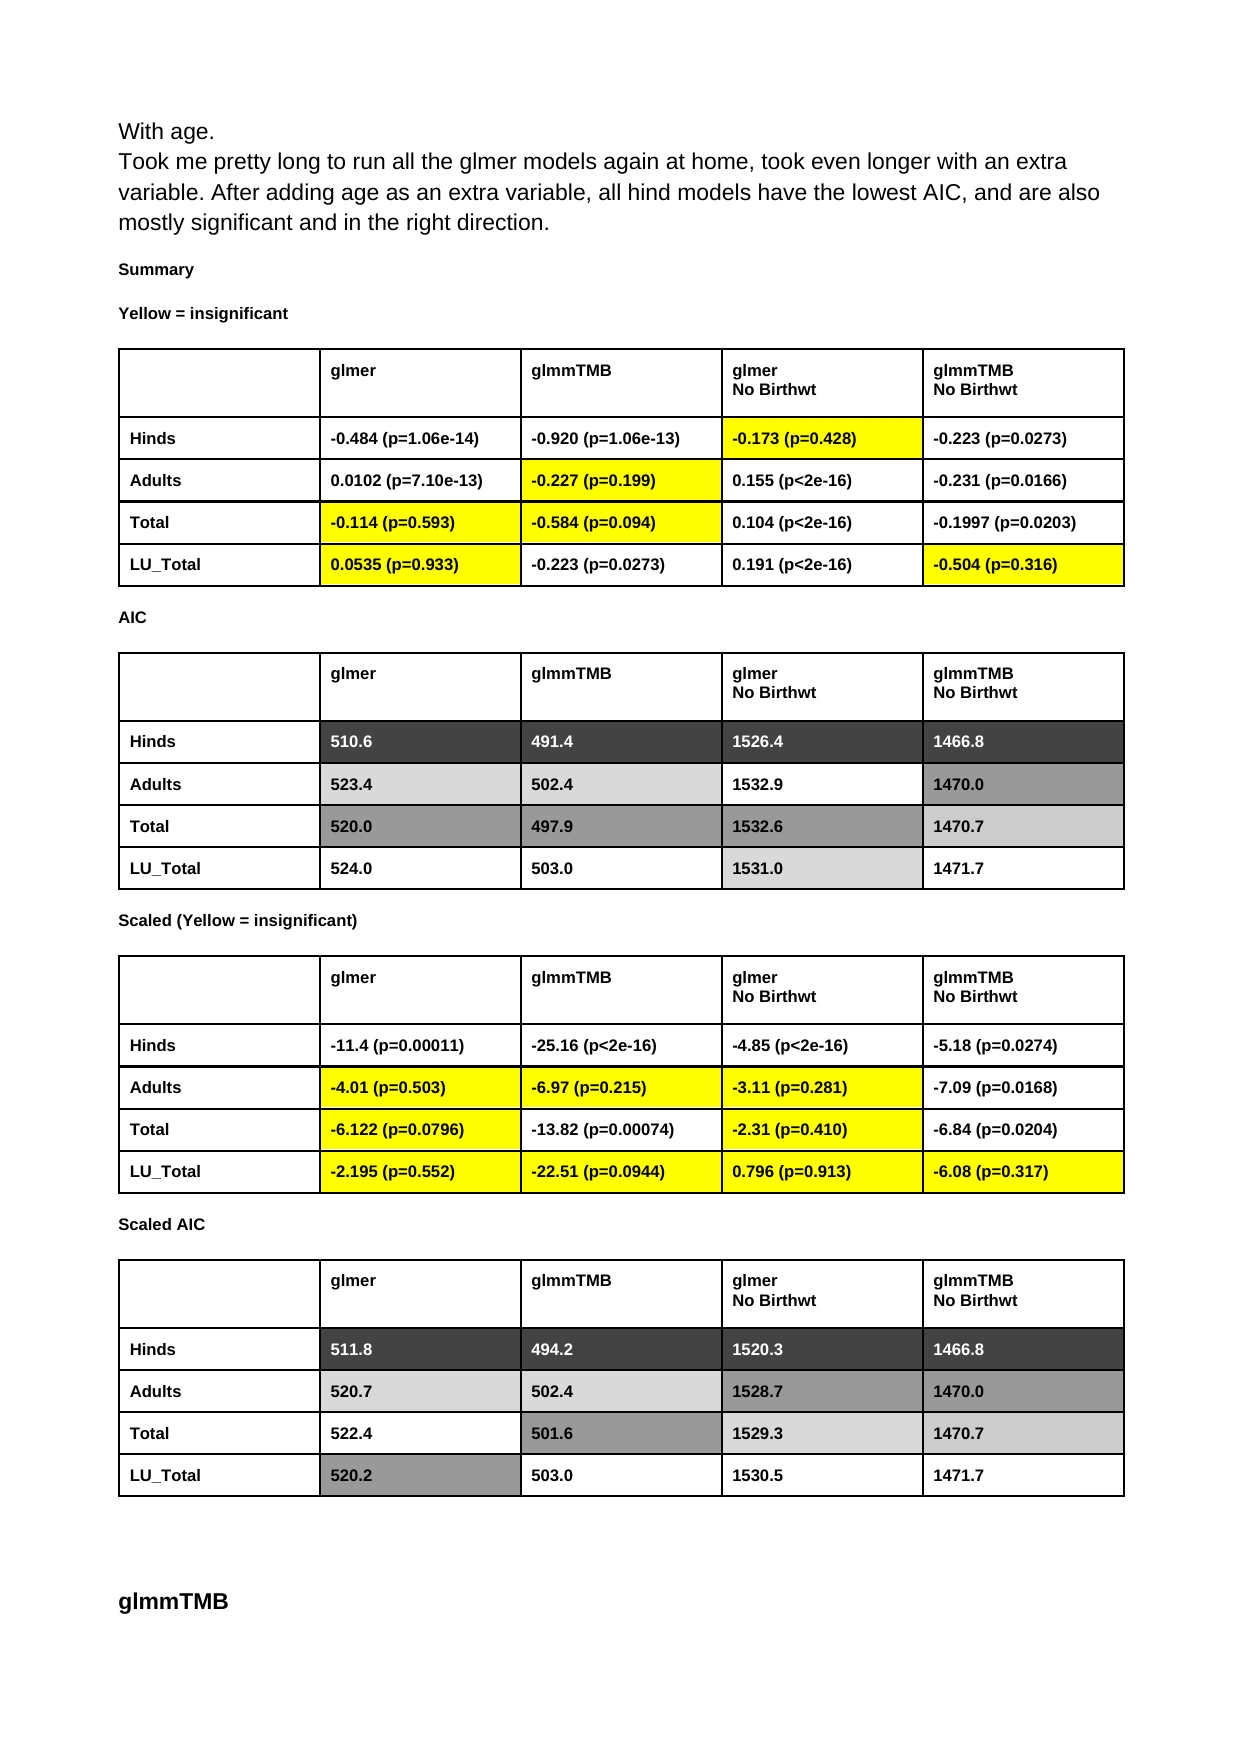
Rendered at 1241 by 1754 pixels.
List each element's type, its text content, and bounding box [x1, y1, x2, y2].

table_cell 0.0535 (p=0.933) [321, 545, 520, 584]
table_cell -0.227 (p=0.199) [522, 460, 721, 500]
table_header glmer [321, 350, 520, 416]
table_cell 503.0 [522, 1455, 721, 1495]
text With age. [118, 118, 1122, 144]
table_cell 511.8 [321, 1329, 520, 1369]
table_cell 1532.9 [723, 764, 922, 804]
table_header glmer No Birthwt [723, 350, 922, 416]
table_cell 1470.7 [924, 806, 1123, 846]
table_cell -6.08 (p=0.317) [924, 1152, 1123, 1192]
table_cell Adults [120, 764, 319, 804]
table_cell -5.18 (p=0.0274) [924, 1025, 1123, 1065]
text Took me pretty long to run all the glmer models again at home, took even longer with an extra variable. After adding age as an extra variable, all hind models have the lowest AIC, and are also mostly significant and in the right direction. [118, 148, 1122, 235]
table_cell 1471.7 [924, 848, 1123, 888]
table_cell 1466.8 [924, 1329, 1123, 1369]
table_header glmmTMB [522, 957, 721, 1023]
table_cell -7.09 (p=0.0168) [924, 1068, 1123, 1107]
text Scaled (Yellow = insignificant) [118, 911, 1122, 930]
table_cell Hinds [120, 722, 319, 762]
table_cell 1529.3 [723, 1413, 922, 1453]
table_cell -13.82 (p=0.00074) [522, 1110, 721, 1149]
table_cell -0.920 (p=1.06e-13) [522, 418, 721, 458]
table_cell 1530.5 [723, 1455, 922, 1495]
table_cell 497.9 [522, 806, 721, 846]
table_cell LU_Total [120, 1455, 319, 1495]
table_cell Total [120, 1110, 319, 1149]
table_cell 0.104 (p<2e-16) [723, 503, 922, 542]
table_cell Adults [120, 1068, 319, 1107]
table_header glmer [321, 1261, 520, 1327]
table_cell -11.4 (p=0.00011) [321, 1025, 520, 1065]
table_cell -2.195 (p=0.552) [321, 1152, 520, 1192]
table_cell 1526.4 [723, 722, 922, 762]
table_cell 1470.0 [924, 764, 1123, 804]
table_cell 0.155 (p<2e-16) [723, 460, 922, 500]
table_cell 1470.7 [924, 1413, 1123, 1453]
table_cell 1520.3 [723, 1329, 922, 1369]
text glmmTMB [118, 1588, 1122, 1614]
table_cell 1531.0 [723, 848, 922, 888]
table_cell -0.584 (p=0.094) [522, 503, 721, 542]
table_header [120, 654, 319, 720]
table_cell Total [120, 503, 319, 542]
table_cell -0.223 (p=0.0273) [522, 545, 721, 584]
table_header glmmTMB [522, 350, 721, 416]
text Scaled AIC [118, 1214, 1122, 1234]
table_cell -4.85 (p<2e-16) [723, 1025, 922, 1065]
table_header glmer [321, 654, 520, 720]
table_cell 522.4 [321, 1413, 520, 1453]
table_cell Hinds [120, 1329, 319, 1369]
table_header glmer No Birthwt [723, 654, 922, 720]
table_cell 501.6 [522, 1413, 721, 1453]
table_cell -3.11 (p=0.281) [723, 1068, 922, 1107]
table_cell 520.7 [321, 1371, 520, 1411]
table_cell LU_Total [120, 545, 319, 584]
table_cell -0.504 (p=0.316) [924, 545, 1123, 584]
table_header glmmTMB [522, 1261, 721, 1327]
table_cell -0.173 (p=0.428) [723, 418, 922, 458]
table_cell 0.796 (p=0.913) [723, 1152, 922, 1192]
table_header [120, 350, 319, 416]
table_cell 520.2 [321, 1455, 520, 1495]
table_cell 1466.8 [924, 722, 1123, 762]
table_header [120, 1261, 319, 1327]
table_cell 502.4 [522, 764, 721, 804]
table_cell -0.231 (p=0.0166) [924, 460, 1123, 500]
table_cell -2.31 (p=0.410) [723, 1110, 922, 1149]
table_cell Hinds [120, 418, 319, 458]
table_cell -6.122 (p=0.0796) [321, 1110, 520, 1149]
table_cell LU_Total [120, 1152, 319, 1192]
table_header glmer No Birthwt [723, 1261, 922, 1327]
table_cell 1470.0 [924, 1371, 1123, 1411]
table_cell 491.4 [522, 722, 721, 762]
table_header glmmTMB No Birthwt [924, 957, 1123, 1023]
table_header glmer No Birthwt [723, 957, 922, 1023]
table_cell 0.0102 (p=7.10e-13) [321, 460, 520, 500]
table_cell Adults [120, 460, 319, 500]
table_header glmmTMB No Birthwt [924, 350, 1123, 416]
table_cell -0.114 (p=0.593) [321, 503, 520, 542]
table_cell -0.1997 (p=0.0203) [924, 503, 1123, 542]
table_cell Hinds [120, 1025, 319, 1065]
table_cell LU_Total [120, 848, 319, 888]
table_cell Total [120, 1413, 319, 1453]
table_cell -22.51 (p=0.0944) [522, 1152, 721, 1192]
table_header [120, 957, 319, 1023]
table_cell 1532.6 [723, 806, 922, 846]
table_cell -0.223 (p=0.0273) [924, 418, 1123, 458]
table_cell 1471.7 [924, 1455, 1123, 1495]
table_cell 503.0 [522, 848, 721, 888]
table_cell 1528.7 [723, 1371, 922, 1411]
table_header glmer [321, 957, 520, 1023]
table_cell 520.0 [321, 806, 520, 846]
table_cell -25.16 (p<2e-16) [522, 1025, 721, 1065]
table_cell 494.2 [522, 1329, 721, 1369]
table_cell -0.484 (p=1.06e-14) [321, 418, 520, 458]
table_cell 0.191 (p<2e-16) [723, 545, 922, 584]
table_header glmmTMB No Birthwt [924, 1261, 1123, 1327]
table_cell 502.4 [522, 1371, 721, 1411]
table_cell -6.84 (p=0.0204) [924, 1110, 1123, 1149]
text Yellow = insignificant [118, 304, 1122, 323]
table_cell Total [120, 806, 319, 846]
table_header glmmTMB [522, 654, 721, 720]
table_header glmmTMB No Birthwt [924, 654, 1123, 720]
table_cell -6.97 (p=0.215) [522, 1068, 721, 1107]
table_cell -4.01 (p=0.503) [321, 1068, 520, 1107]
text Summary [118, 260, 1122, 279]
text AIC [118, 607, 1122, 627]
table_cell 510.6 [321, 722, 520, 762]
table_cell Adults [120, 1371, 319, 1411]
table_cell 523.4 [321, 764, 520, 804]
table_cell 524.0 [321, 848, 520, 888]
